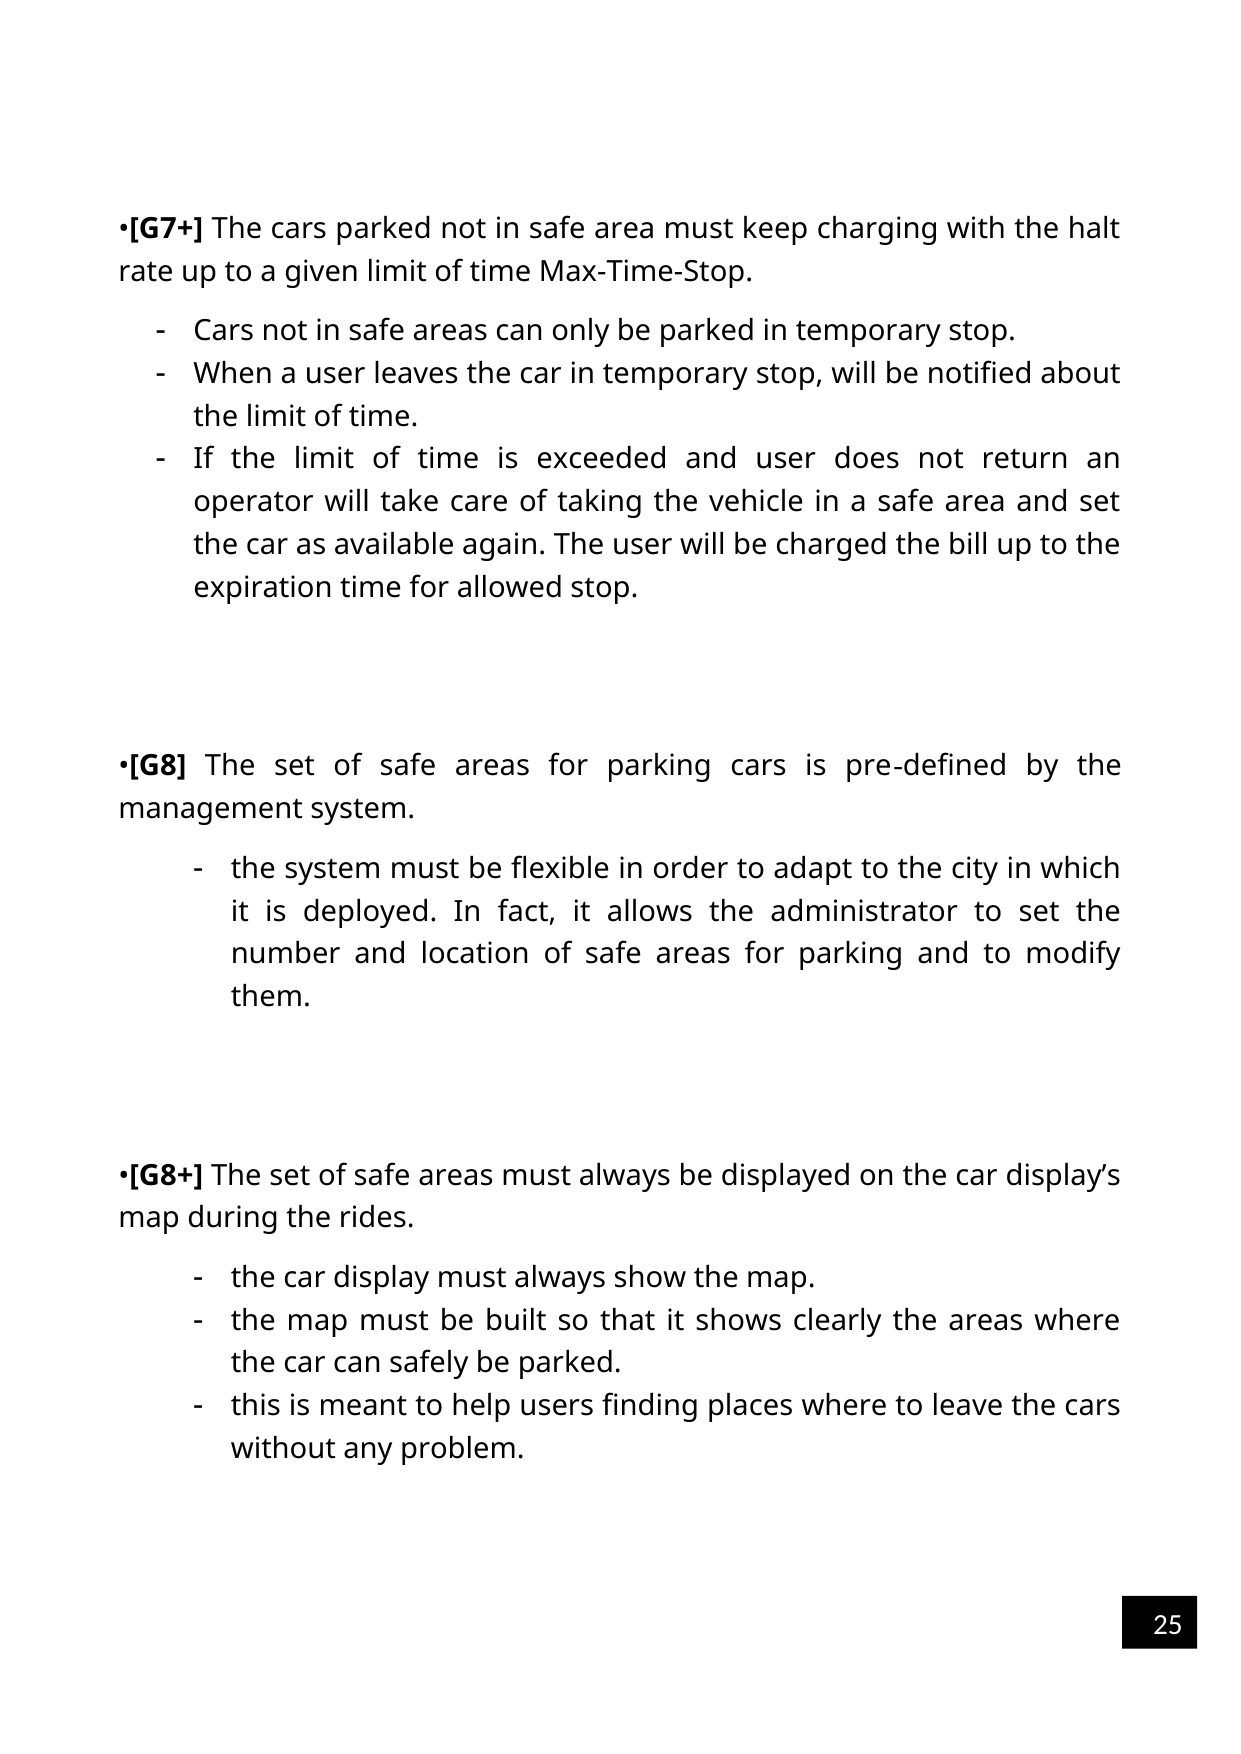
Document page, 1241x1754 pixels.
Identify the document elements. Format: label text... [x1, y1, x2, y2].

list the system must be flexible in order to adapt to the city in which it is deployed. In fact, it allows the administrator to set the number and location of safe areas for parking and to modify them. [193, 847, 1122, 1015]
text •[G8+] The set of safe areas must always be displayed on the car display’s map during the rides. [118, 1154, 1122, 1236]
list Cars not in safe areas can only be parked in temporary stop. [156, 309, 1122, 349]
list the map must be built so that it shows clearly the areas where the car can safely be parked. [193, 1299, 1122, 1381]
list this is meant to help users finding places where to leave the cars without any problem. [193, 1384, 1122, 1467]
list If the limit of time is exceeded and user does not return an operator will take care of taking the vehicle in a safe area and set the car as available again. The user will be charged the bill up to the expiration time for allowed stop. [156, 438, 1122, 606]
text •[G7+] The cars parked not in safe area must keep charging with the halt rate up to a given limit of time Max-Time-Stop. [118, 207, 1122, 289]
text •[G8] The set of safe areas for parking cars is pre‐defined by the management system. [118, 745, 1122, 827]
list When a user leaves the car in temporary stop, will be notified about the limit of time. [156, 352, 1122, 435]
list the car display must always show the map. [193, 1256, 1122, 1296]
